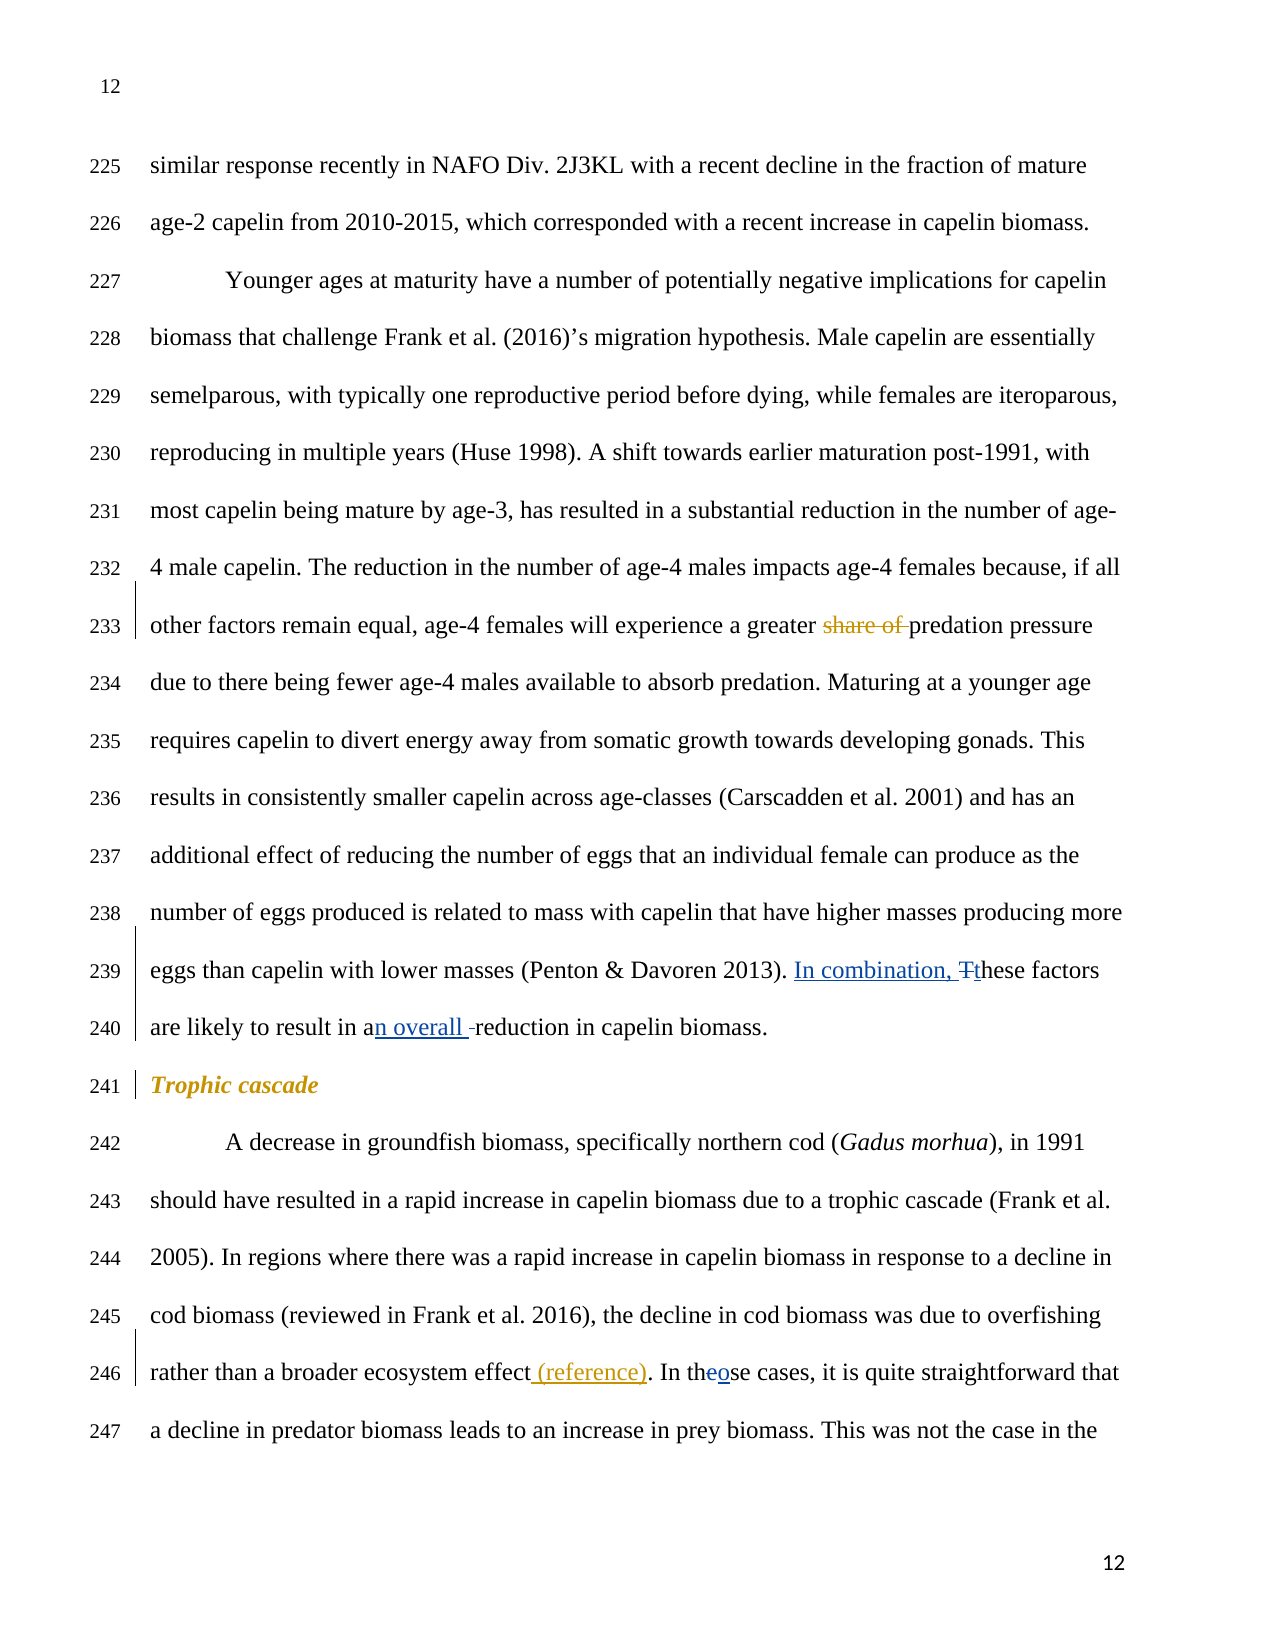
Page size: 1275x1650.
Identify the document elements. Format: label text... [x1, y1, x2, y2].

text Younger ages at maturity have a number of potentially negative implications for capelin biomass that challenge Frank et al. (2016)’s migration hypothesis. Male capelin are essentially semelparous, with typically one reproductive period before dying, while females are iteroparous, reproducing in multiple years (Huse 1998). A shift towards earlier maturation post-1991, with most capelin being mature by age-3, has resulted in a substantial reduction in the number of age-4 male capelin. The reduction in the number of age-4 males impacts age-4 females because, if all other factors remain equal, age-4 females will experience a greater predation pressure due to there being fewer age-4 males available to absorb predation. Maturing at a younger age requires capelin to divert energy away from somatic growth towards developing gonads. This results in consistently smaller capelin across age-classes (Carscadden et al. 2001) and has an additional effect of reducing the number of eggs that an individual female can produce as the number of eggs produced is related to mass with capelin that have higher masses producing more eggs than capelin with lower masses (Penton & Davoren 2013). hese factors are likely to result in areduction in capelin biomass. [150, 265, 1125, 1041]
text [150, 1127, 1125, 1444]
text Trophic cascade [150, 1070, 1125, 1099]
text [150, 150, 1125, 236]
